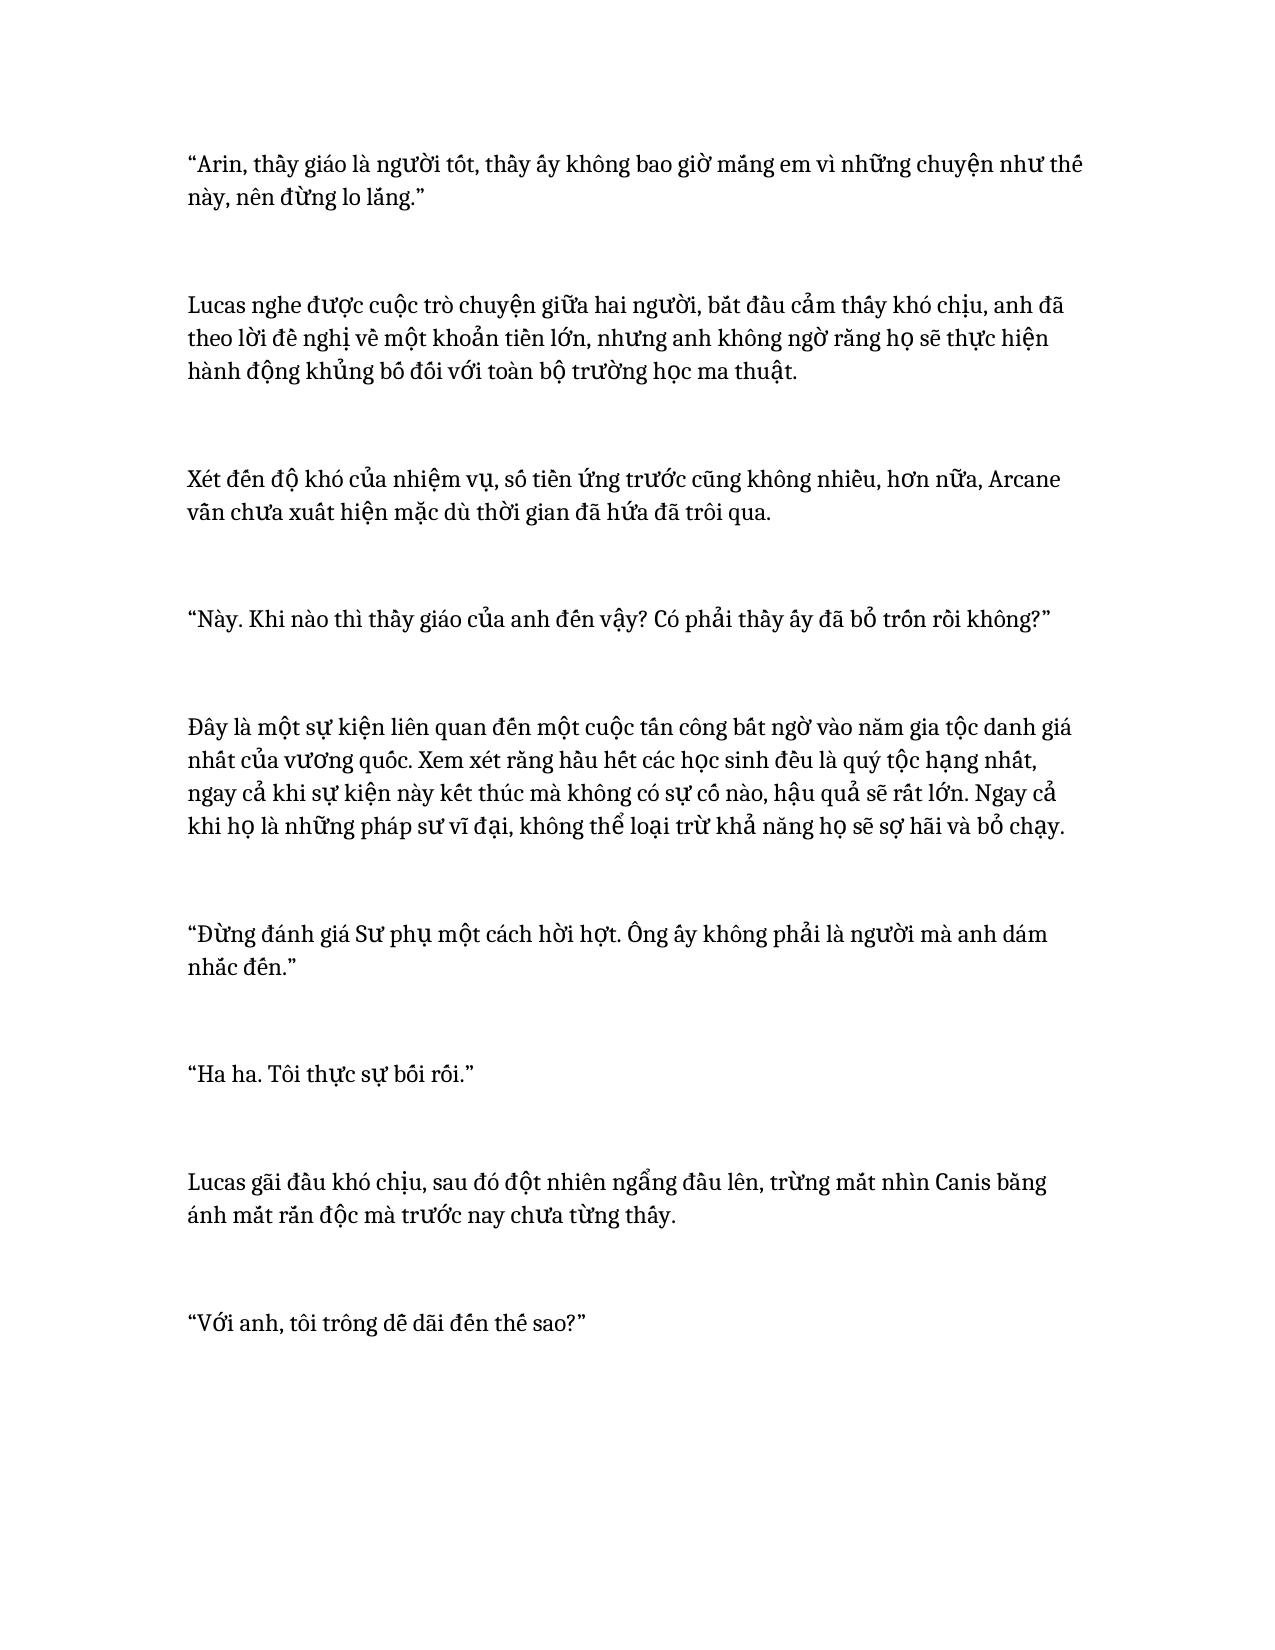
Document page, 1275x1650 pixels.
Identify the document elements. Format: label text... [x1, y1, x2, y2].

text “Arin, thầy giáo là người tốt, thầy ấy không bao giờ mắng em vì những chuyện như thế này, nên đừng lo lắng.” [187, 150, 1087, 212]
text “Này. Khi nào thì thầy giáo của anh đến vậy? Có phải thầy ấy đã bỏ trốn rồi không?” [187, 605, 1087, 634]
text Lucas gãi đầu khó chịu, sau đó đột nhiên ngẩng đầu lên, trừng mắt nhìn Canis bằng ánh mắt rắn độc mà trước nay chưa từng thấy. [187, 1168, 1087, 1230]
text Lucas nghe được cuộc trò chuyện giữa hai người, bắt đầu cảm thấy khó chịu, anh đã theo lời đề nghị về một khoản tiền lớn, nhưng anh không ngờ rằng họ sẽ thực hiện hành động khủng bố đối với toàn bộ trường học ma thuật. [187, 291, 1087, 386]
text “Ha ha. Tôi thực sự bối rối.” [187, 1060, 1087, 1089]
text Xét đến độ khó của nhiệm vụ, số tiền ứng trước cũng không nhiều, hơn nữa, Arcane vẫn chưa xuất hiện mặc dù thời gian đã hứa đã trôi qua. [187, 464, 1087, 526]
text “Với anh, tôi trông dễ dãi đến thế sao?” [187, 1309, 1087, 1338]
text “Đừng đánh giá Sư phụ một cách hời hợt. Ông ấy không phải là người mà anh dám nhắc đến.” [187, 920, 1087, 981]
text Đây là một sự kiện liên quan đến một cuộc tấn công bất ngờ vào năm gia tộc danh giá nhất của vương quốc. Xem xét rằng hầu hết các học sinh đều là quý tộc hạng nhất, ngay cả khi sự kiện này kết thúc mà không có sự cố nào, hậu quả sẽ rất lớn. Ngay cả khi họ là những pháp sư vĩ đại, không thể loại trừ khả năng họ sẽ sợ hãi và bỏ chạy. [187, 713, 1087, 841]
